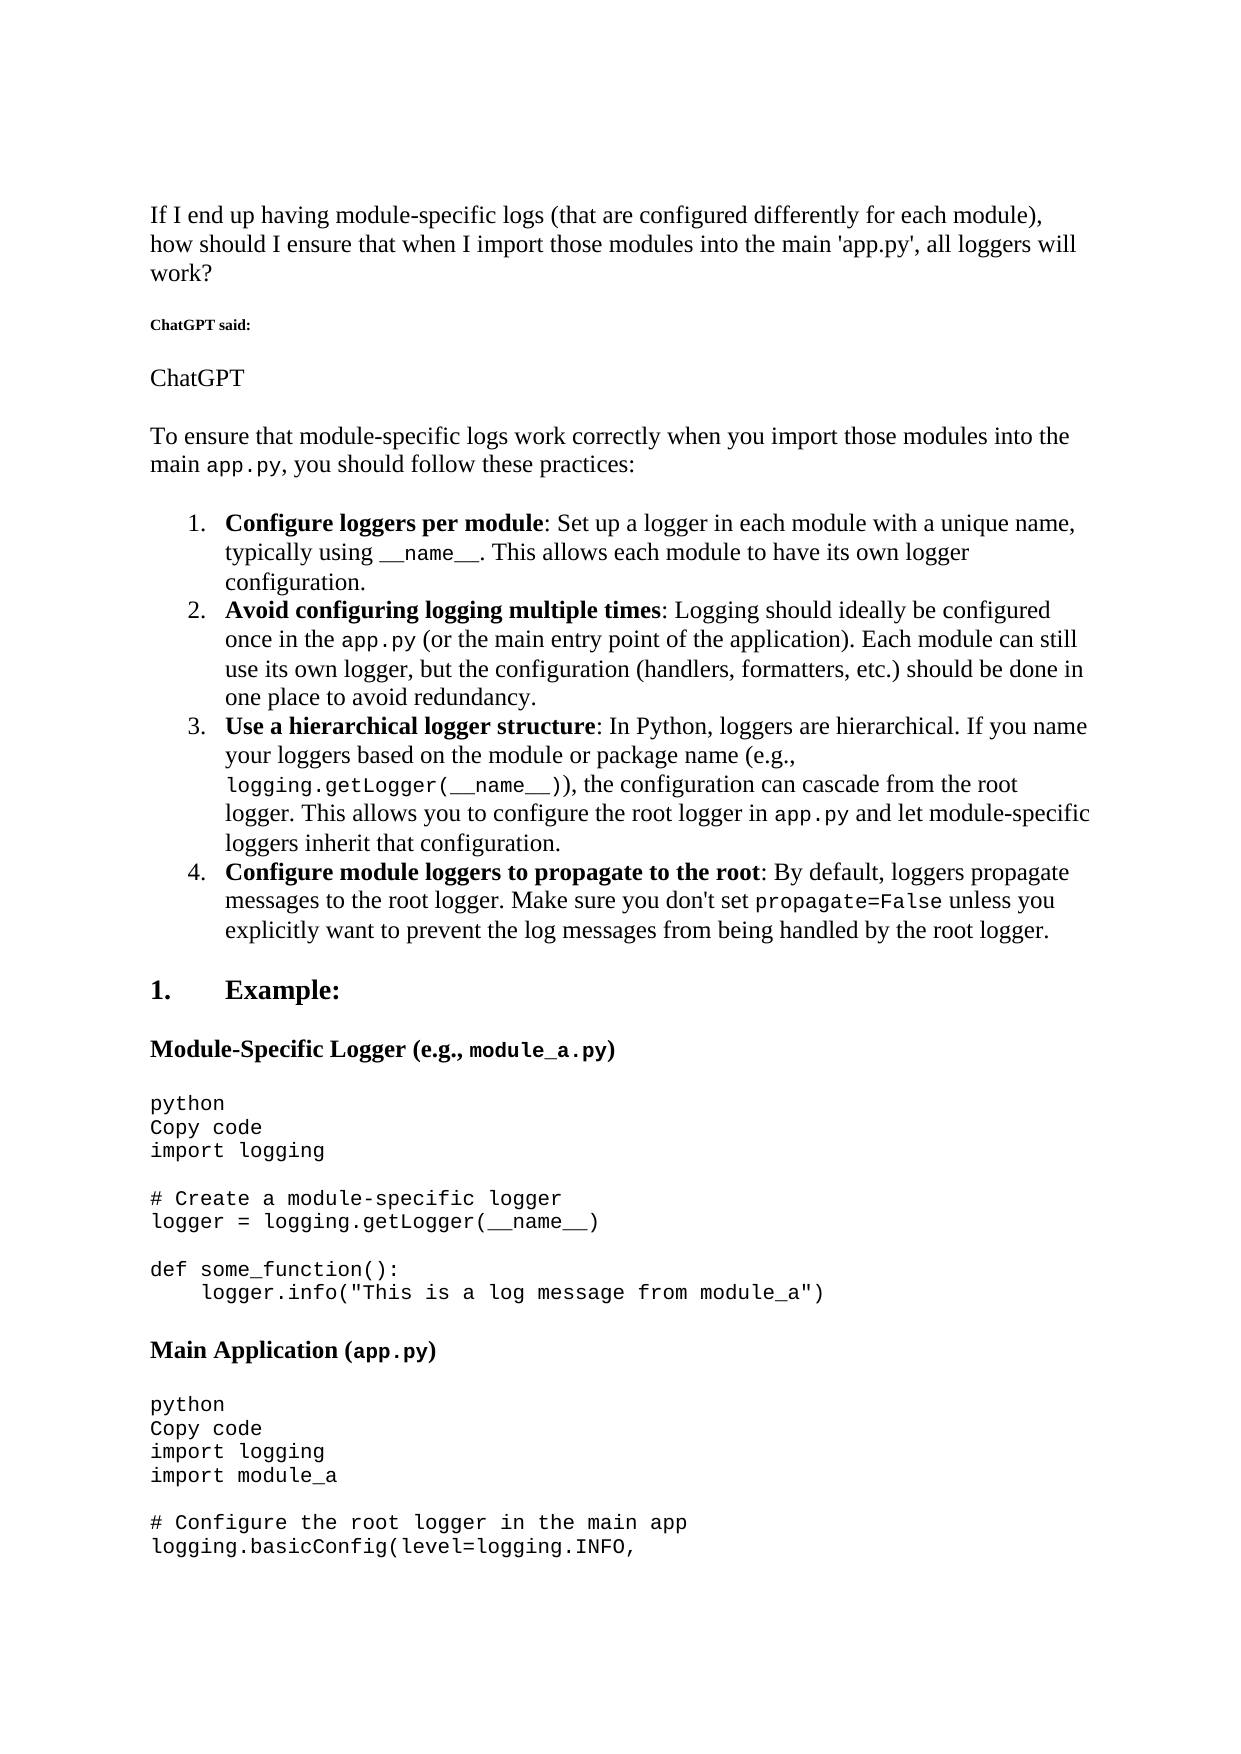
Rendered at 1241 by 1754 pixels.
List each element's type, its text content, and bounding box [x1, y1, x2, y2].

text Main Application (app.py) [150, 1335, 1090, 1365]
text python [150, 1394, 1090, 1418]
text To ensure that module-specific logs work correctly when you import those modules into the main app.py, you should follow these practices: [150, 421, 1090, 479]
text # Configure the root logger in the main app [150, 1512, 1090, 1536]
text If I end up having module-specific logs (that are configured differently for each module), how should I ensure that when I import those modules into the main 'app.py', all loggers will work? [150, 200, 1090, 287]
text ChatGPT said: [150, 316, 1090, 334]
text python [150, 1093, 1090, 1117]
text Module-Specific Logger (e.g., module_a.py) [150, 1034, 1090, 1064]
text def some_function(): [150, 1259, 1090, 1282]
text ChatGPT [150, 363, 1090, 392]
text import module_a [150, 1465, 1090, 1488]
text Copy code [150, 1117, 1090, 1141]
list Example: [150, 973, 1090, 1005]
text Copy code [150, 1418, 1090, 1441]
text import logging [150, 1441, 1090, 1465]
text logging.basicConfig(level=logging.INFO, [150, 1536, 1090, 1559]
list Avoid configuring logging multiple times: Logging should ideally be configured once in the app.py (or the main entry point of the application). Each module can still use its own logger, but the configuration (handlers, formatters, etc.) should be done in one place to avoid redundancy. [187, 595, 1090, 711]
list Configure module loggers to propagate to the root: By default, loggers propagate messages to the root logger. Make sure you don't set propagate=False unless you explicitly want to prevent the log messages from being handled by the root logger. [187, 857, 1090, 944]
list Use a hierarchical logger structure: In Python, loggers are hierarchical. If you name your loggers based on the module or package name (e.g., logging.getLogger(__name__)), the configuration can cascade from the root logger. This allows you to configure the root logger in app.py and let module-specific loggers inherit that configuration. [187, 711, 1090, 857]
text logger = logging.getLogger(__name__) [150, 1211, 1090, 1235]
text logger.info("This is a log message from module_a") [150, 1282, 1090, 1306]
list Configure loggers per module: Set up a logger in each module with a unique name, typically using __name__. This allows each module to have its own logger configuration. [187, 508, 1090, 595]
text import logging [150, 1141, 1090, 1164]
text # Create a module-specific logger [150, 1188, 1090, 1211]
